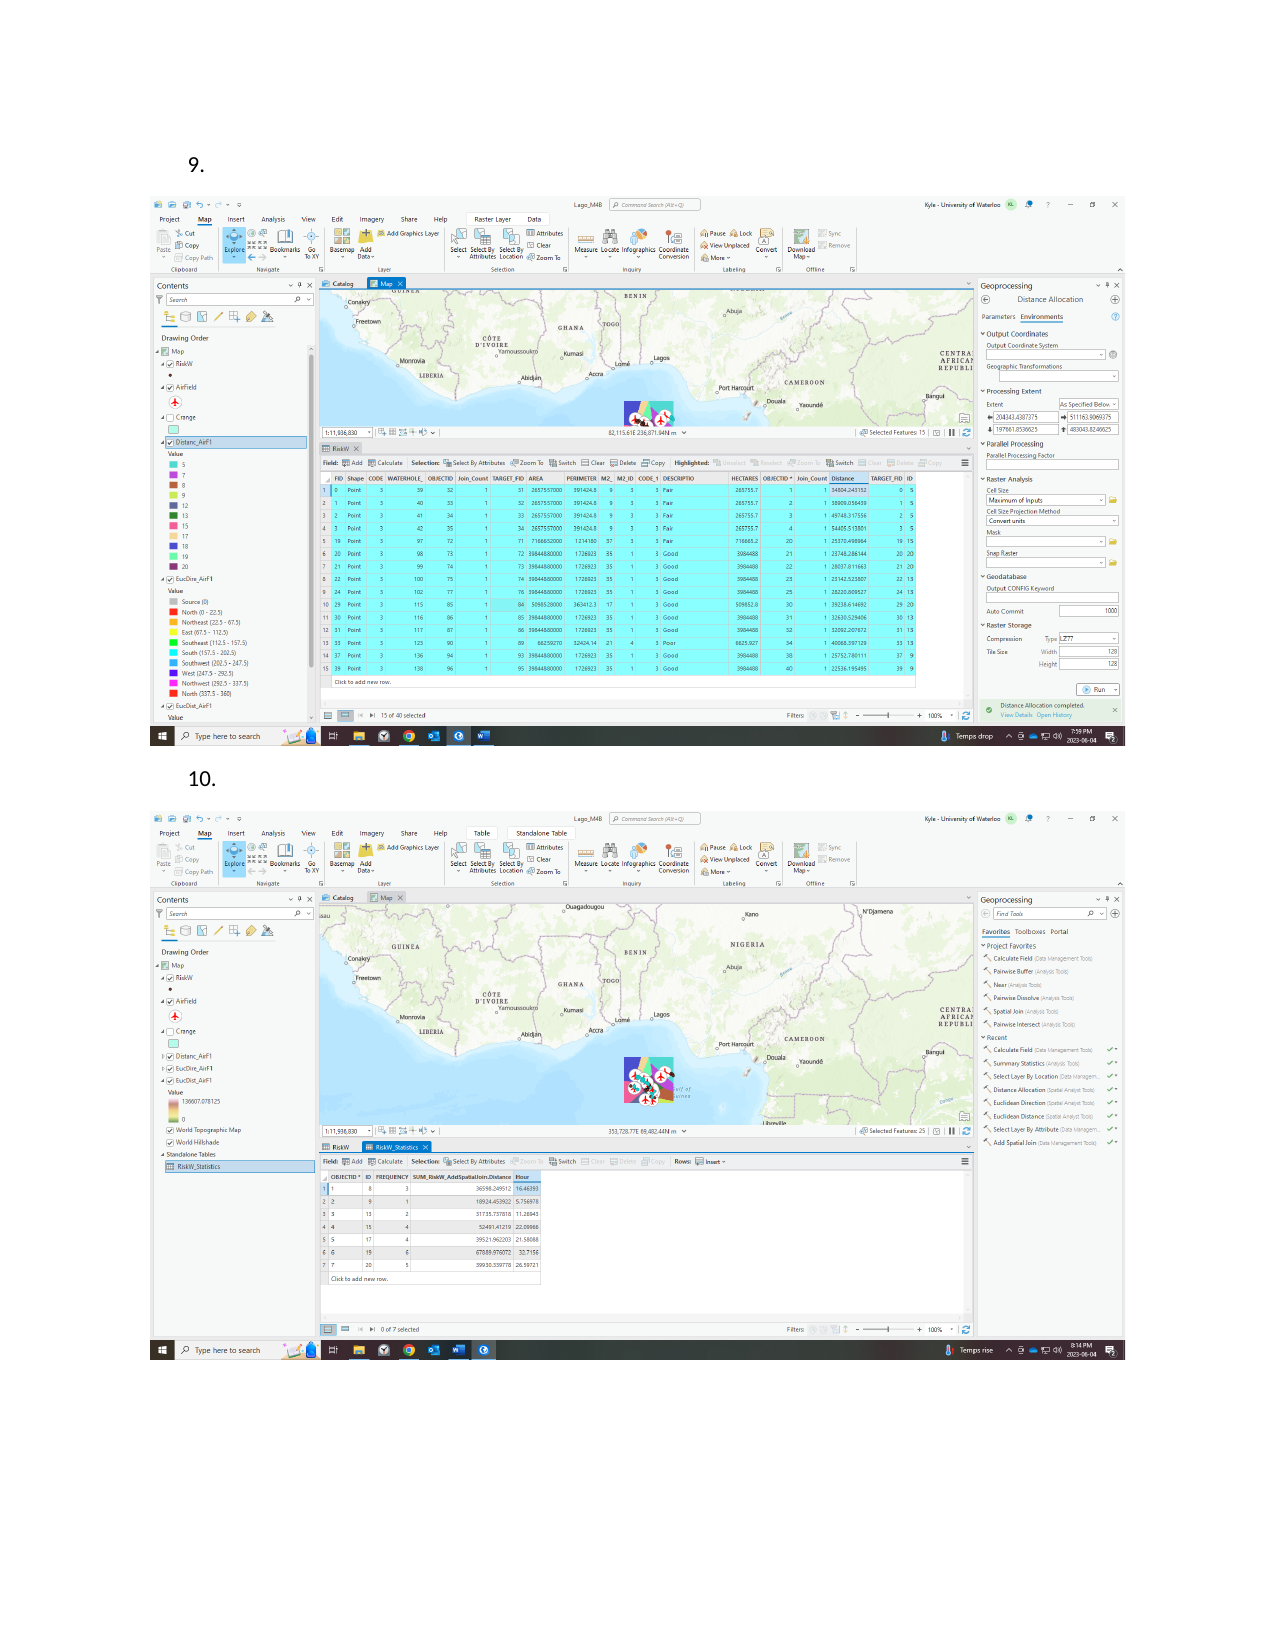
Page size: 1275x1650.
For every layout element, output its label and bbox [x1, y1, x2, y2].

picture [150, 196, 1125, 746]
picture [150, 811, 1125, 1360]
